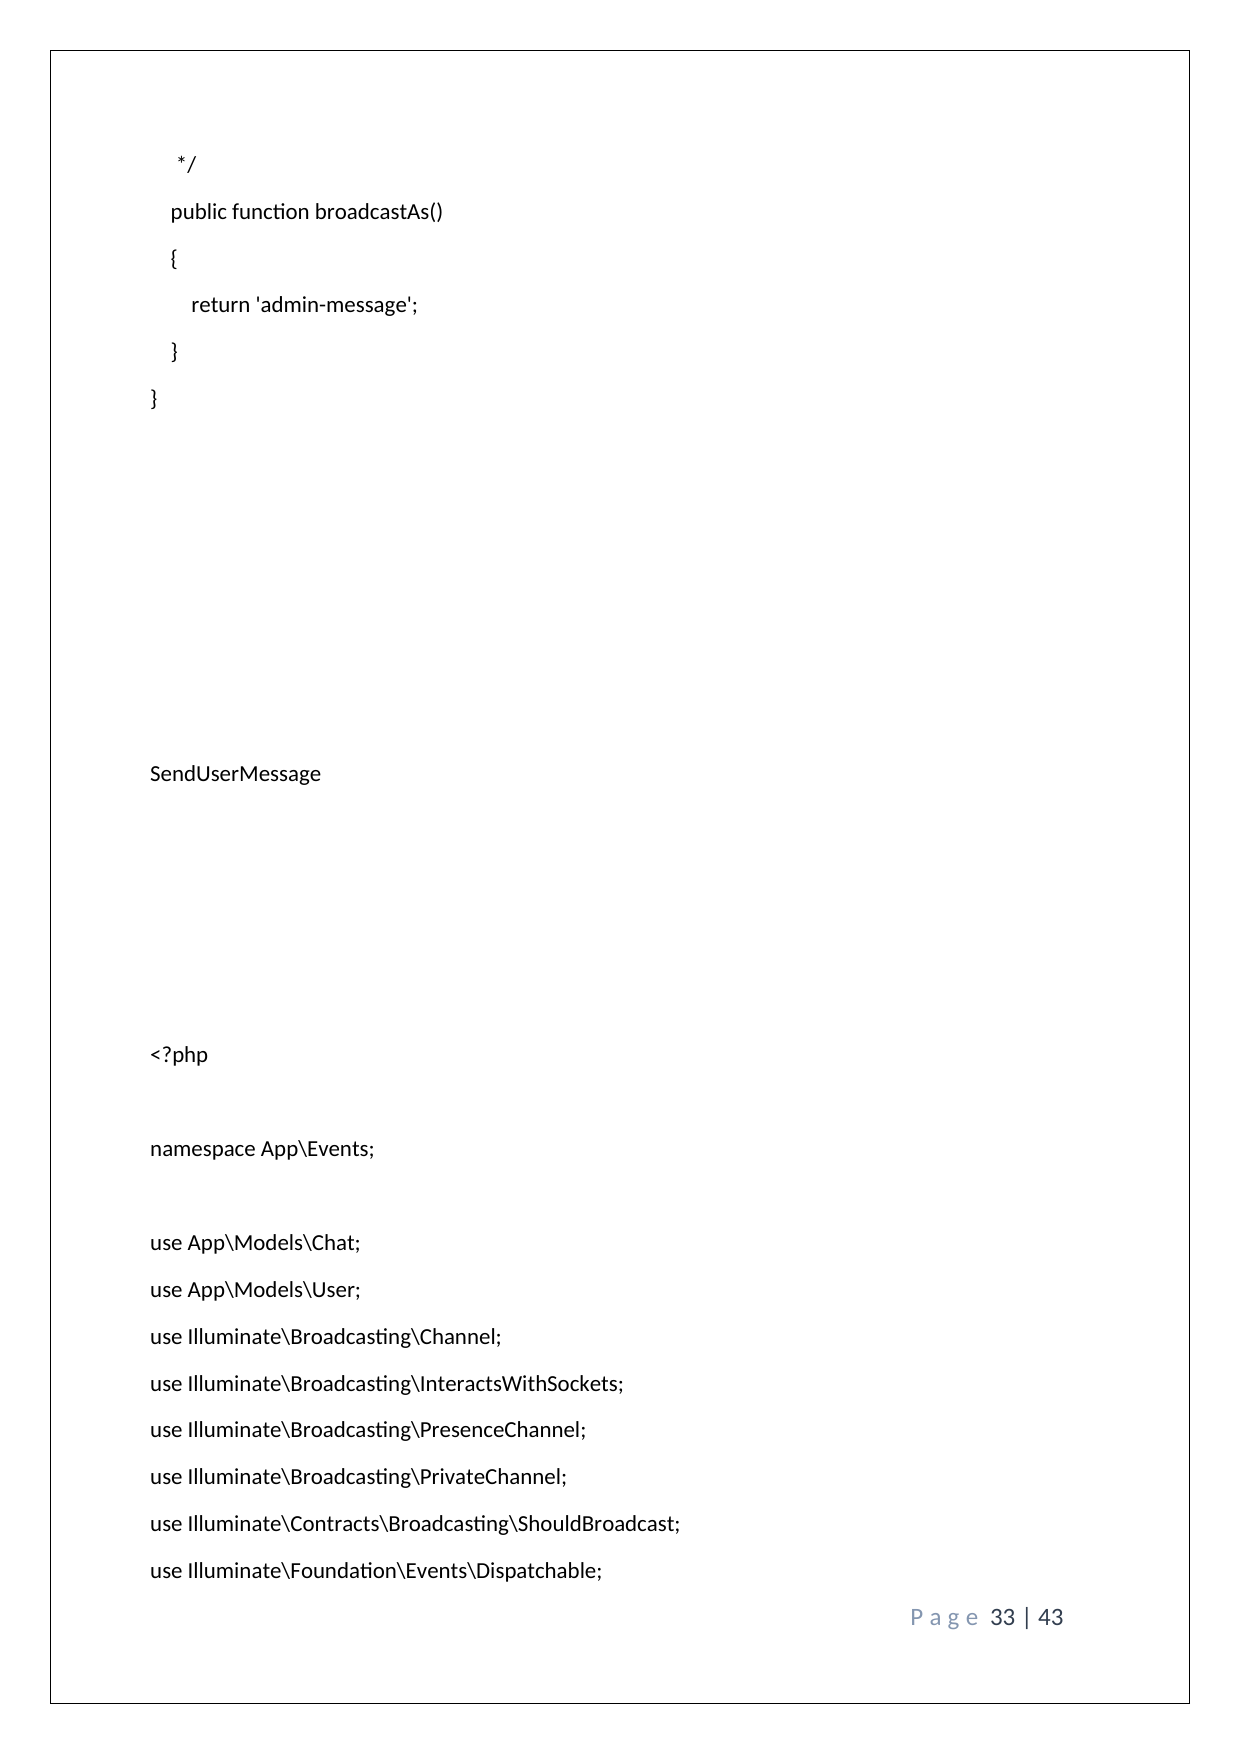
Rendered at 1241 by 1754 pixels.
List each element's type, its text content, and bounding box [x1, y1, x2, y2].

text } [150, 337, 1090, 366]
text return 'admin-message'; [150, 291, 1090, 319]
text { [150, 244, 1090, 272]
text use Illuminate\Broadcasting\PresenceChannel; [150, 1416, 1090, 1444]
text use Illuminate\Contracts\Broadcasting\ShouldBroadcast; [150, 1509, 1090, 1537]
text use App\Models\Chat; [150, 1228, 1090, 1256]
text use Illuminate\Foundation\Events\Dispatchable; [150, 1556, 1090, 1584]
text use Illuminate\Broadcasting\PrivateChannel; [150, 1462, 1090, 1491]
text } [150, 384, 1090, 412]
text namespace App\Events; [150, 1134, 1090, 1162]
text use Illuminate\Broadcasting\InteractsWithSockets; [150, 1369, 1090, 1397]
text <?php [150, 1041, 1090, 1069]
text use App\Models\User; [150, 1275, 1090, 1303]
text */ [150, 150, 1090, 178]
text use Illuminate\Broadcasting\Channel; [150, 1322, 1090, 1350]
text SendUserMessage [150, 759, 1090, 787]
text public function broadcastAs() [150, 197, 1090, 225]
